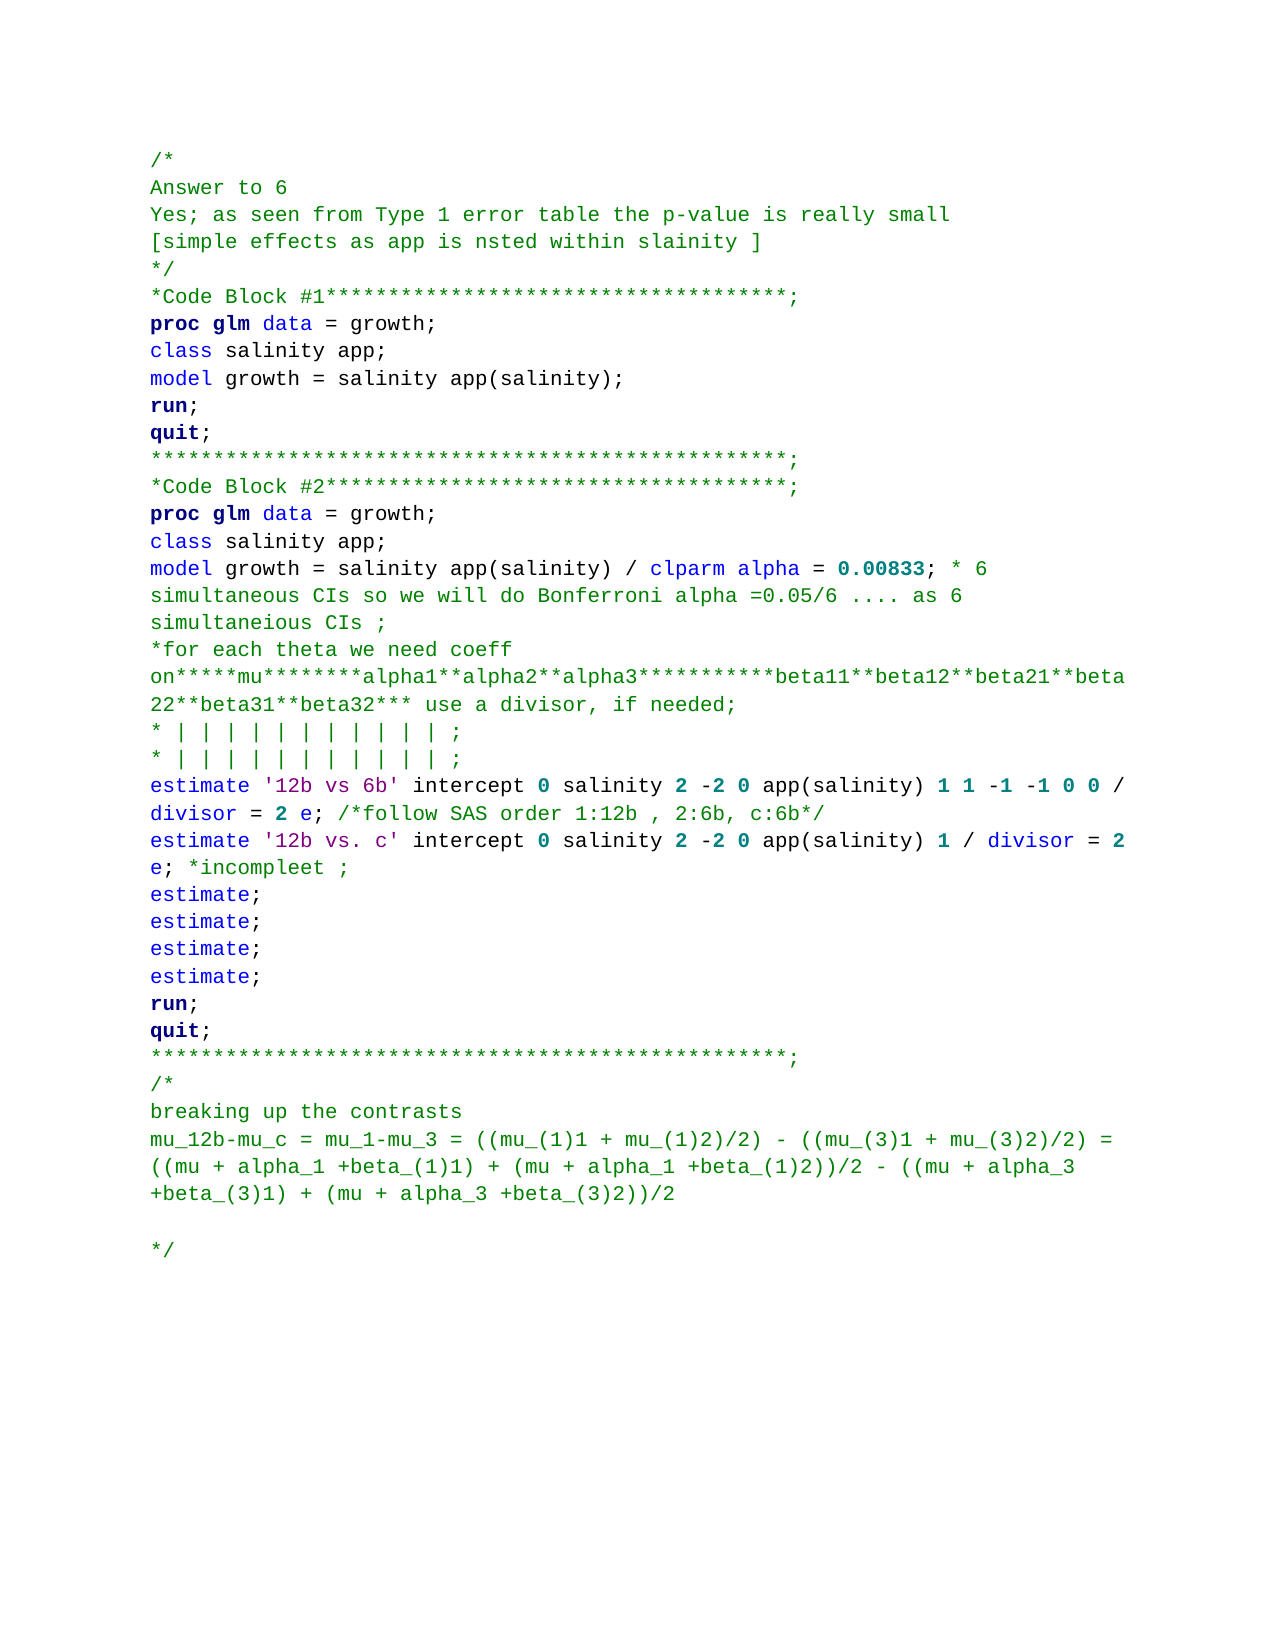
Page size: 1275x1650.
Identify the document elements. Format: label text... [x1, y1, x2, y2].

text model growth = salinity app(salinity); [150, 367, 1125, 391]
text estimate; [150, 884, 1125, 908]
text estimate '12b vs 6b' intercept 0 salinity 2 -2 0 app(salinity) 1 1 -1 -1 0 0 / divisor = 2 e; /*follow SAS order 1:12b , 2:6b, c:6b*/ [150, 775, 1125, 826]
text estimate '12b vs. c' intercept 0 salinity 2 -2 0 app(salinity) 1 / divisor = 2 e; *incompleet ; [150, 830, 1125, 881]
text estimate; [150, 966, 1125, 989]
text class salinity app; [150, 531, 1125, 554]
text quit; [150, 1020, 1125, 1044]
text proc glm data = growth; [150, 503, 1125, 527]
text *Code Block #1*************************************; [150, 286, 1125, 309]
text */ [150, 1241, 1125, 1264]
text * | | | | | | | | | | | ; [150, 748, 1125, 772]
text proc glm data = growth; [150, 313, 1125, 337]
text mu_12b-mu_c = mu_1-mu_3 = ((mu_(1)1 + mu_(1)2)/2) - ((mu_(3)1 + mu_(3)2)/2) = ((mu + alpha_1 +beta_(1)1) + (mu + alpha_1 +beta_(1)2))/2 - ((mu + alpha_3 +beta_(3)1) + (mu + alpha_3 +beta_(3)2))/2 [150, 1129, 1125, 1207]
text estimate; [150, 938, 1125, 962]
text run; [150, 395, 1125, 418]
text *Code Block #2*************************************; [150, 476, 1125, 500]
text Answer to 6 [150, 177, 1125, 201]
text run; [150, 993, 1125, 1016]
text quit; [150, 422, 1125, 446]
text *for each theta we need coeff on*****mu********alpha1**alpha2**alpha3***********beta11**beta12**beta21**beta22**beta31**beta32*** use a divisor, if needed; [150, 639, 1125, 717]
text class salinity app; [150, 340, 1125, 364]
text model growth = salinity app(salinity) / clparm alpha = 0.00833; * 6 simultaneous CIs so we will do Bonferroni alpha =0.05/6 .... as 6 simultaneious CIs ; [150, 558, 1125, 636]
text * | | | | | | | | | | | ; [150, 721, 1125, 744]
text /* [150, 150, 1125, 174]
text [simple effects as app is nsted within slainity ] [150, 232, 1125, 255]
text estimate; [150, 911, 1125, 935]
text Yes; as seen from Type 1 error table the p-value is really small [150, 204, 1125, 228]
text */ [150, 259, 1125, 282]
text breaking up the contrasts [150, 1102, 1125, 1125]
text ***************************************************; [150, 1047, 1125, 1071]
text ***************************************************; [150, 449, 1125, 473]
text /* [150, 1074, 1125, 1098]
